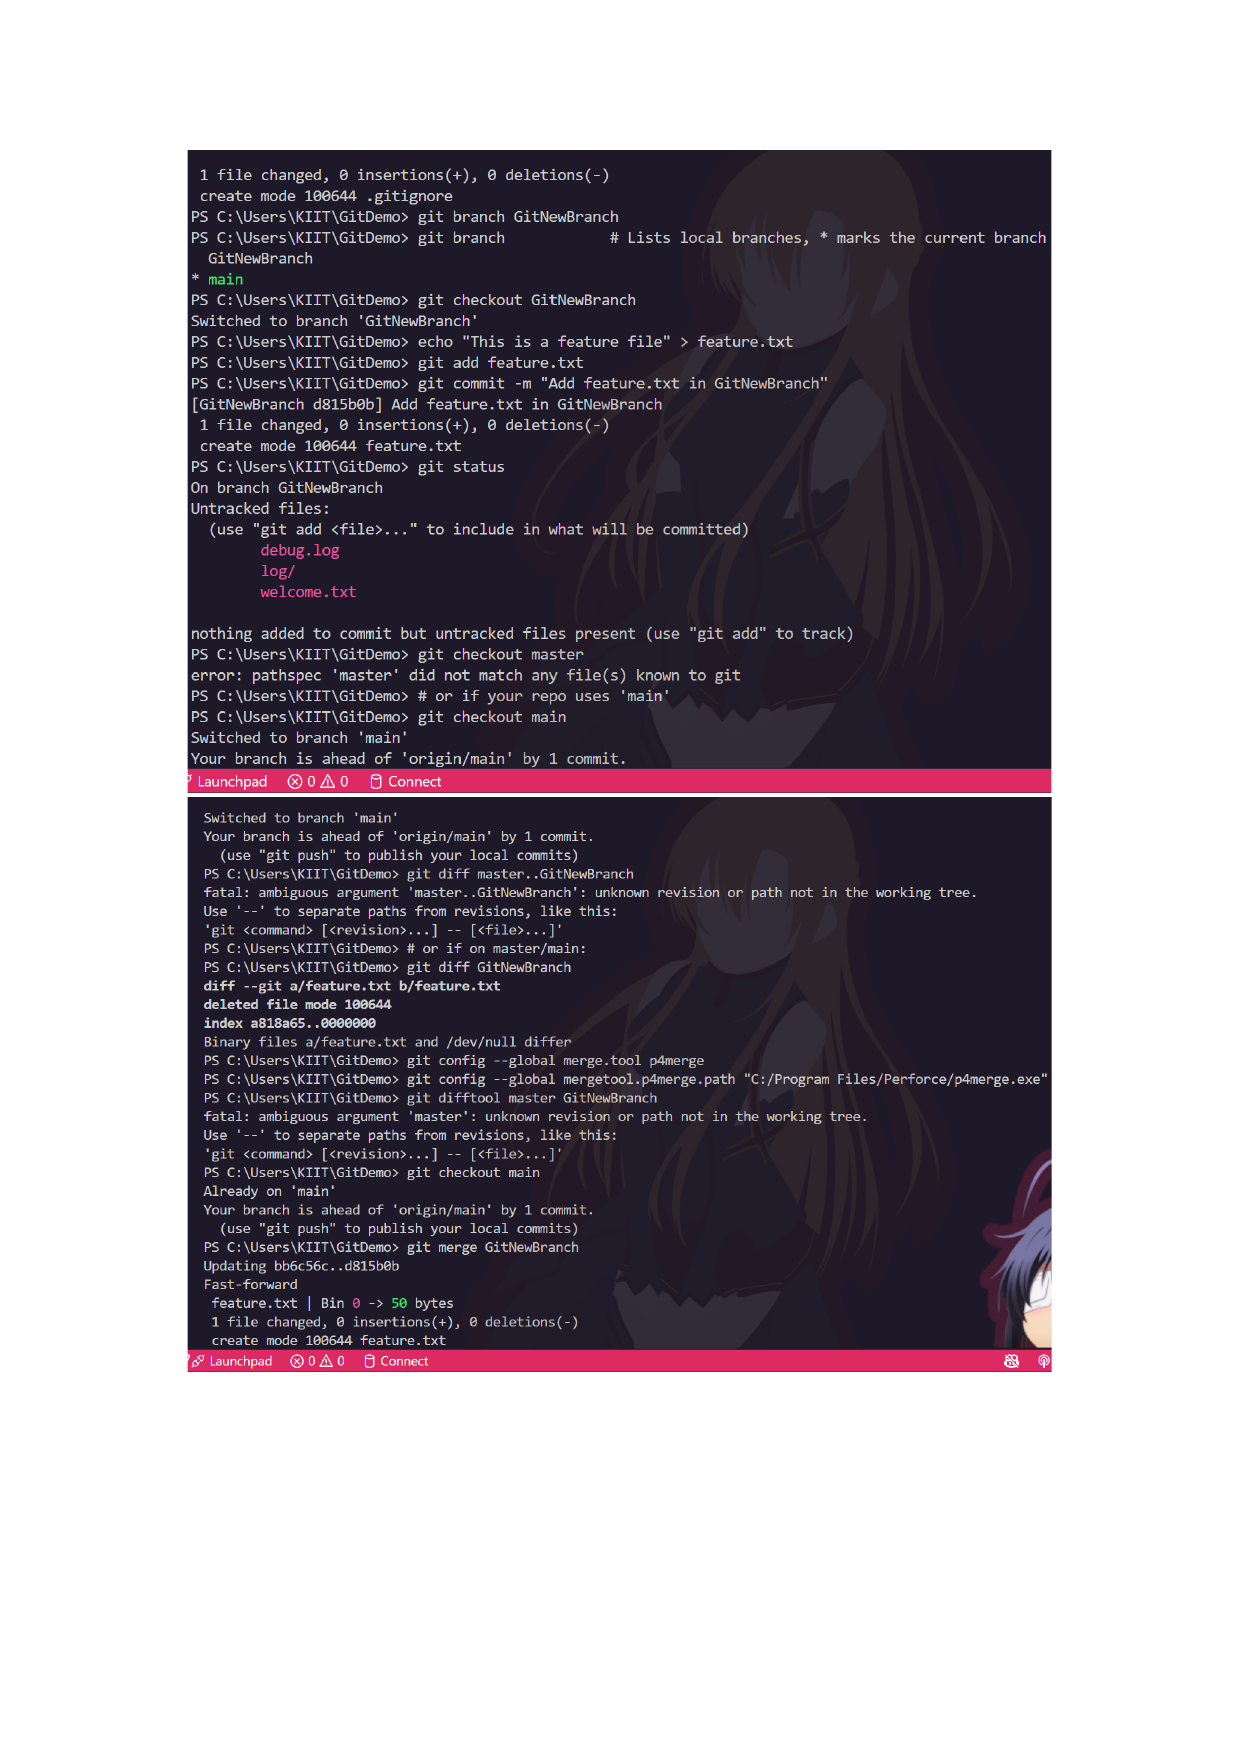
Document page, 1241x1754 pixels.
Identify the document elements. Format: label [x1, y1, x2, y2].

picture [187, 797, 1052, 1372]
picture [187, 150, 1052, 793]
